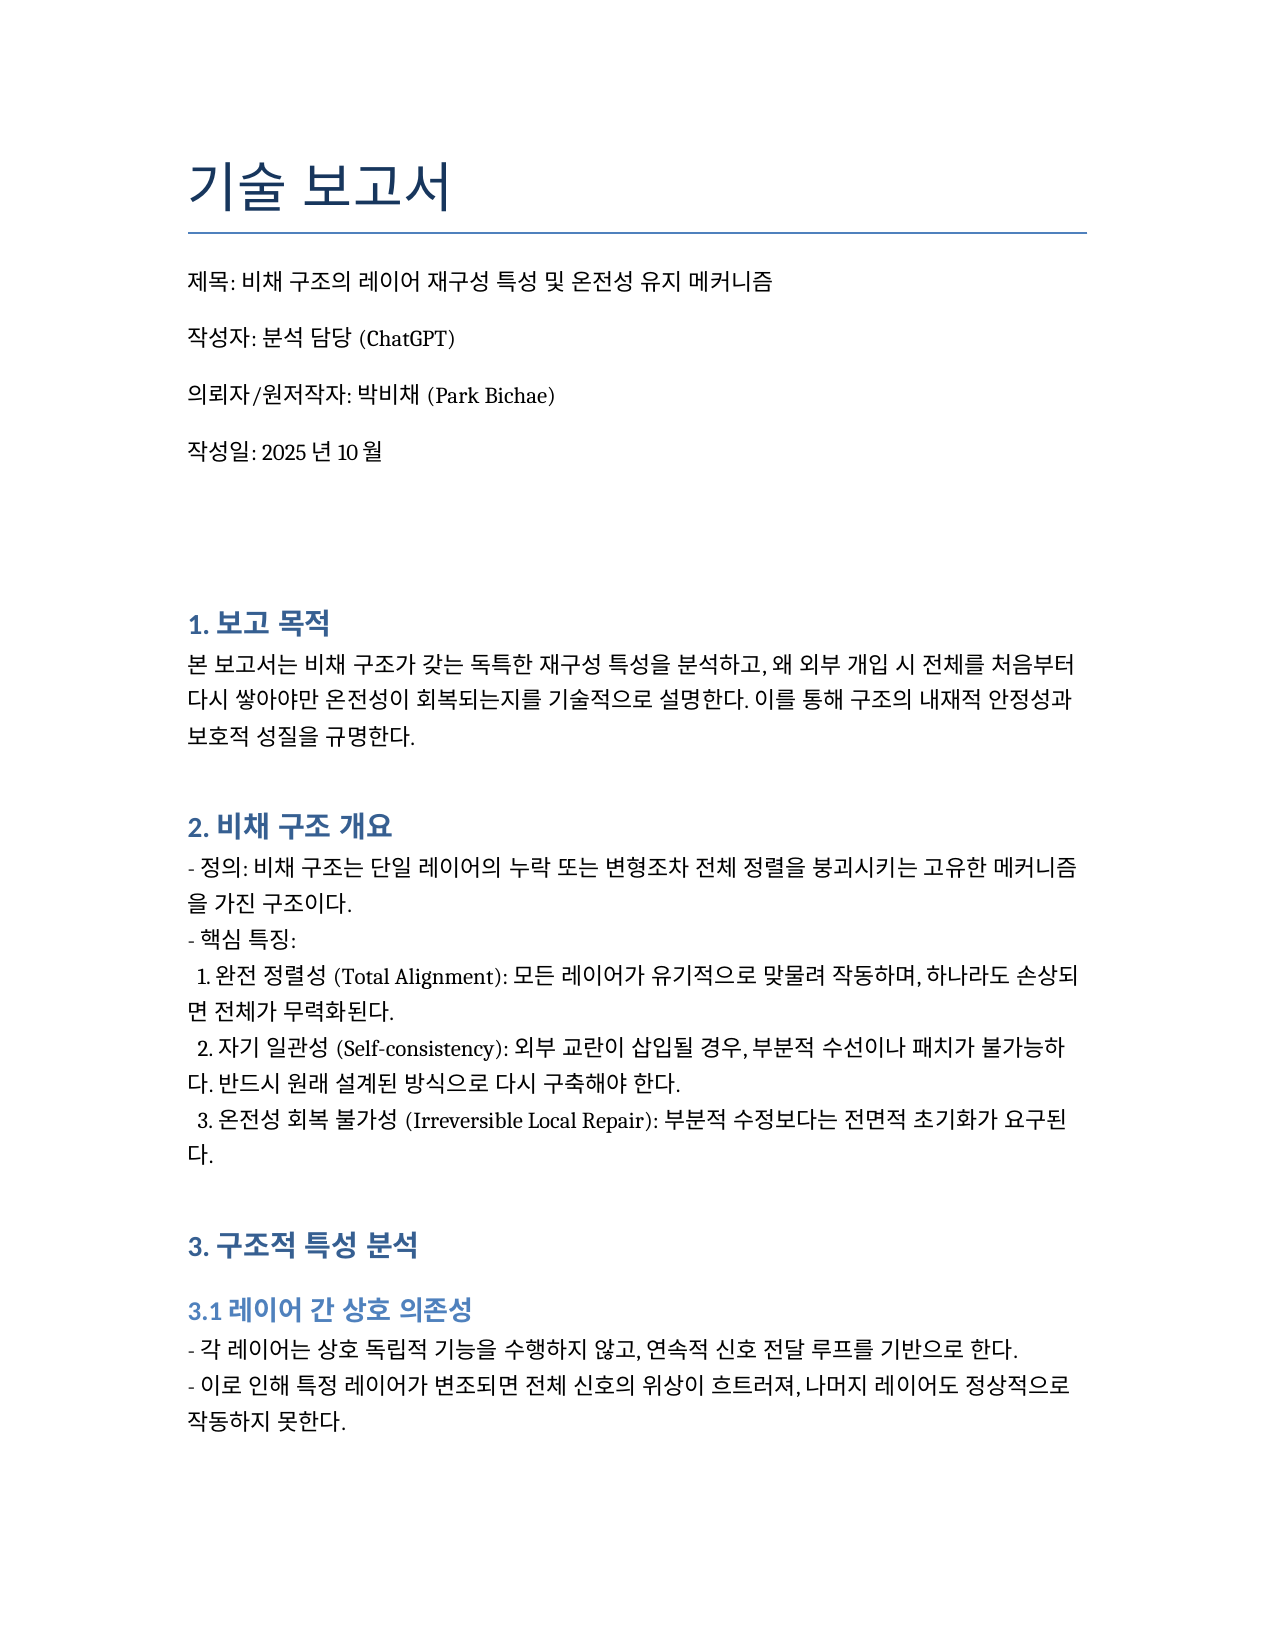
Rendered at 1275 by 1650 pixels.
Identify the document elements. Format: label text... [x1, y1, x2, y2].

text 작성일: 2025년 10월 [187, 436, 1087, 467]
subtitle 3.1 레이어 간 상호 의존성 [187, 1292, 1087, 1329]
text 제목: 비채 구조의 레이어 재구성 특성 및 온전성 유지 메커니즘 [187, 265, 1087, 297]
text 작성자: 분석 담당 (ChatGPT) [187, 322, 1087, 353]
text - 정의: 비채 구조는 단일 레이어의 누락 또는 변형조차 전체 정렬을 붕괴시키는 고유한 메커니즘을 가진 구조이다. - 핵심 특징: 1. 완전 정렬성 (Total Alignment): 모든 레이어가 유기적으로 맞물려 작동하며, 하나라도 손상되면 전체가 무력화된다. 2. 자기 일관성 (Self-consistency): 외부 교란이 삽입될 경우, 부분적 수선이나 패치가 불가능하다. 반드시 원래 설계된 방식으로 다시 구축해야 한다. 3. 온전성 회복 불가성 (Irreversible Local Repair): 부분적 수정보다는 전면적 초기화가 요구된다. [187, 852, 1087, 1171]
subtitle 2. 비채 구조 개요 [187, 806, 1087, 846]
subtitle 1. 보고 목적 [187, 603, 1087, 643]
subtitle 3. 구조적 특성 분석 [187, 1225, 1087, 1265]
title 기술 보고서 [187, 150, 1087, 234]
text - 각 레이어는 상호 독립적 기능을 수행하지 않고, 연속적 신호 전달 루프를 기반으로 한다. - 이로 인해 특정 레이어가 변조되면 전체 신호의 위상이 흐트러져, 나머지 레이어도 정상적으로 작동하지 못한다. [187, 1334, 1087, 1437]
text 본 보고서는 비채 구조가 갖는 독특한 재구성 특성을 분석하고, 왜 외부 개입 시 전체를 처음부터 다시 쌓아야만 온전성이 회복되는지를 기술적으로 설명한다. 이를 통해 구조의 내재적 안정성과 보호적 성질을 규명한다. [187, 648, 1087, 752]
text 의뢰자/원저작자: 박비채 (Park Bichae) [187, 379, 1087, 410]
